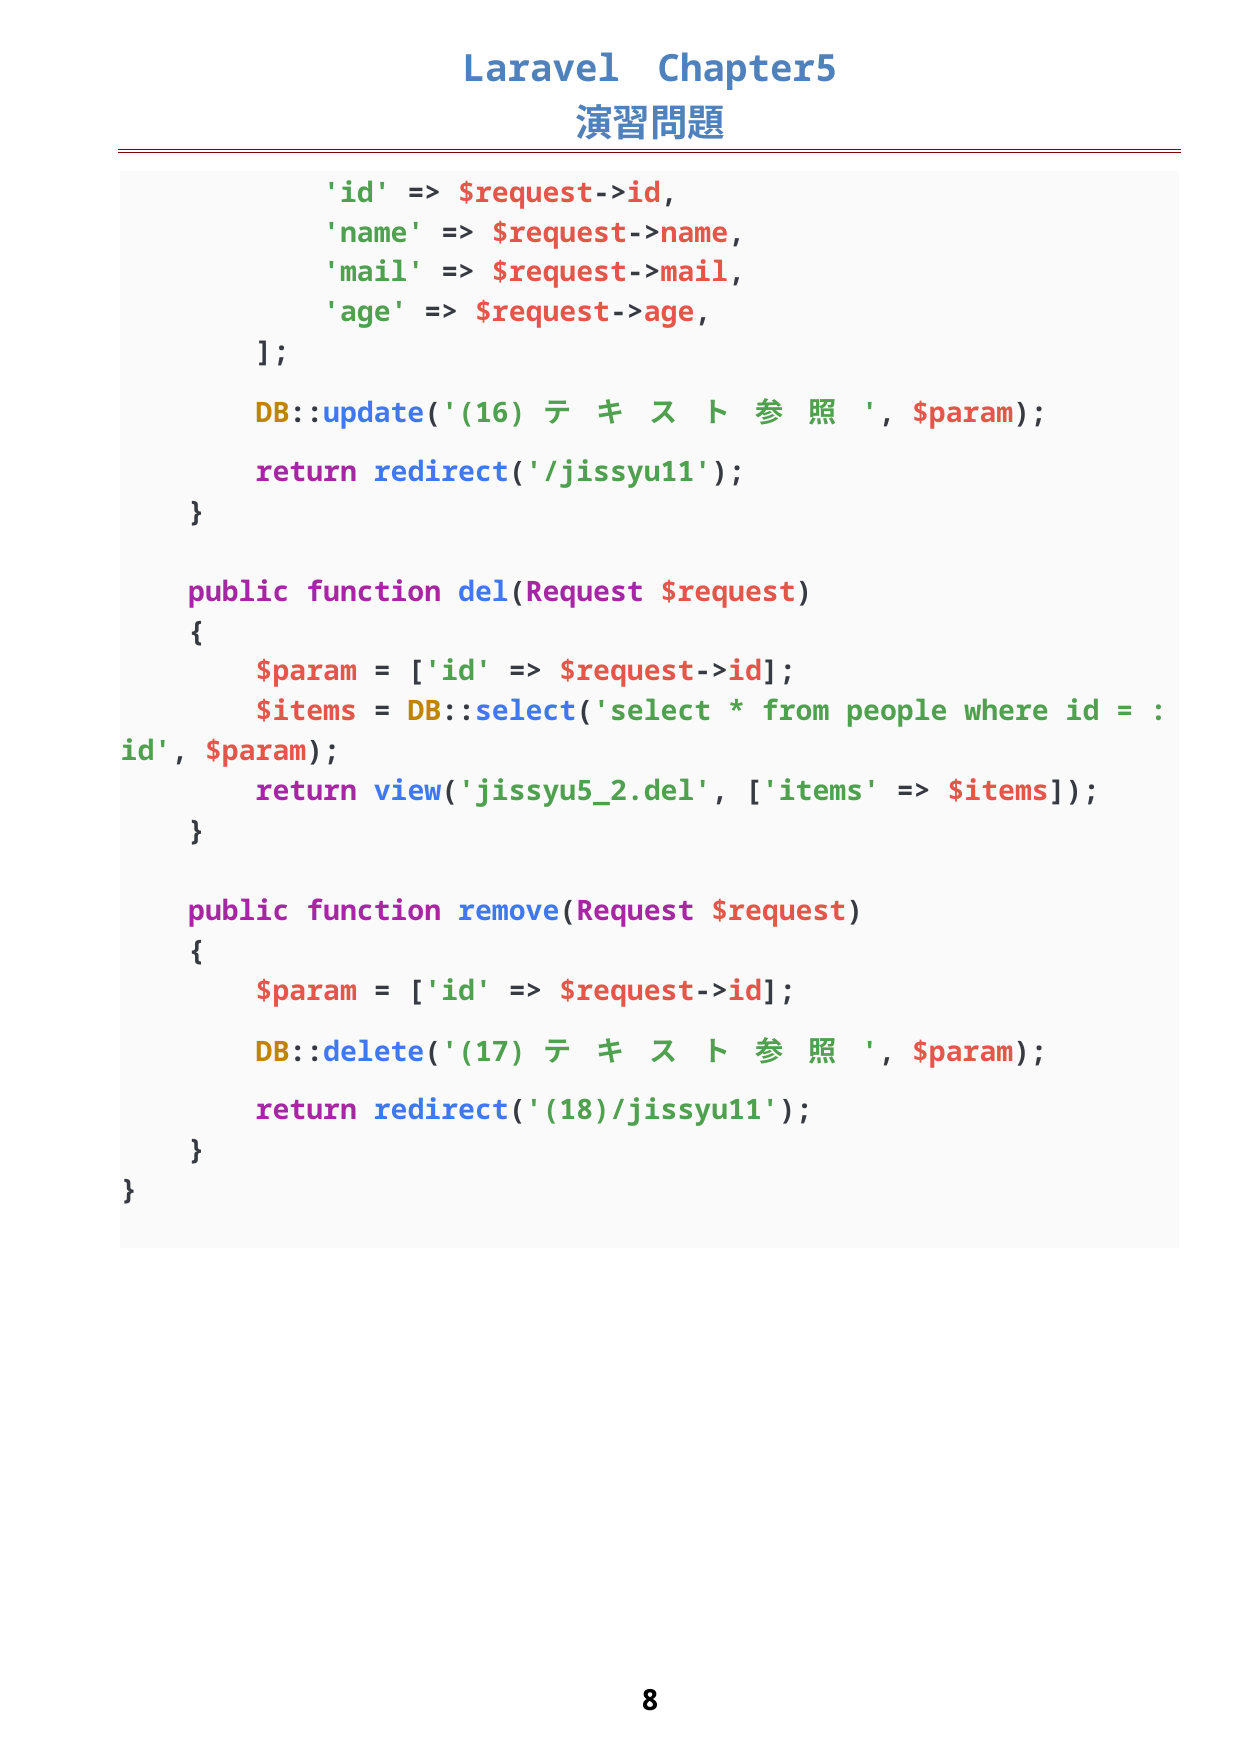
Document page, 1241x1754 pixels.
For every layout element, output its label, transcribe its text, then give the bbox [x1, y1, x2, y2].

text } [120, 490, 1179, 530]
text return redirect('/jissyu11'); [120, 451, 1179, 490]
text 'age' => $request->age, [120, 291, 1179, 331]
text public function del(Request $request) [120, 570, 1179, 610]
text DB::update('(16)テキスト参照', $param); [120, 371, 1179, 451]
text { [120, 929, 1179, 969]
text return redirect('(18)/jissyu11'); [120, 1089, 1179, 1129]
text ]; [120, 331, 1179, 371]
text return view('jissyu5_2.del', ['items' => $items]); [120, 770, 1179, 809]
text } [120, 809, 1179, 849]
text 'id' => $request->id, [120, 171, 1179, 211]
text { [120, 610, 1179, 650]
text 'name' => $request->name, [120, 211, 1179, 251]
text $param = ['id' => $request->id]; [120, 650, 1179, 690]
text } [120, 1169, 1179, 1208]
text $items = DB::select('select * from people where id = :id', $param); [120, 690, 1179, 770]
text 'mail' => $request->mail, [120, 251, 1179, 291]
text DB::delete('(17)テキスト参照', $param); [120, 1009, 1179, 1089]
text $param = ['id' => $request->id]; [120, 969, 1179, 1009]
text } [120, 1129, 1179, 1169]
text public function remove(Request $request) [120, 889, 1179, 929]
